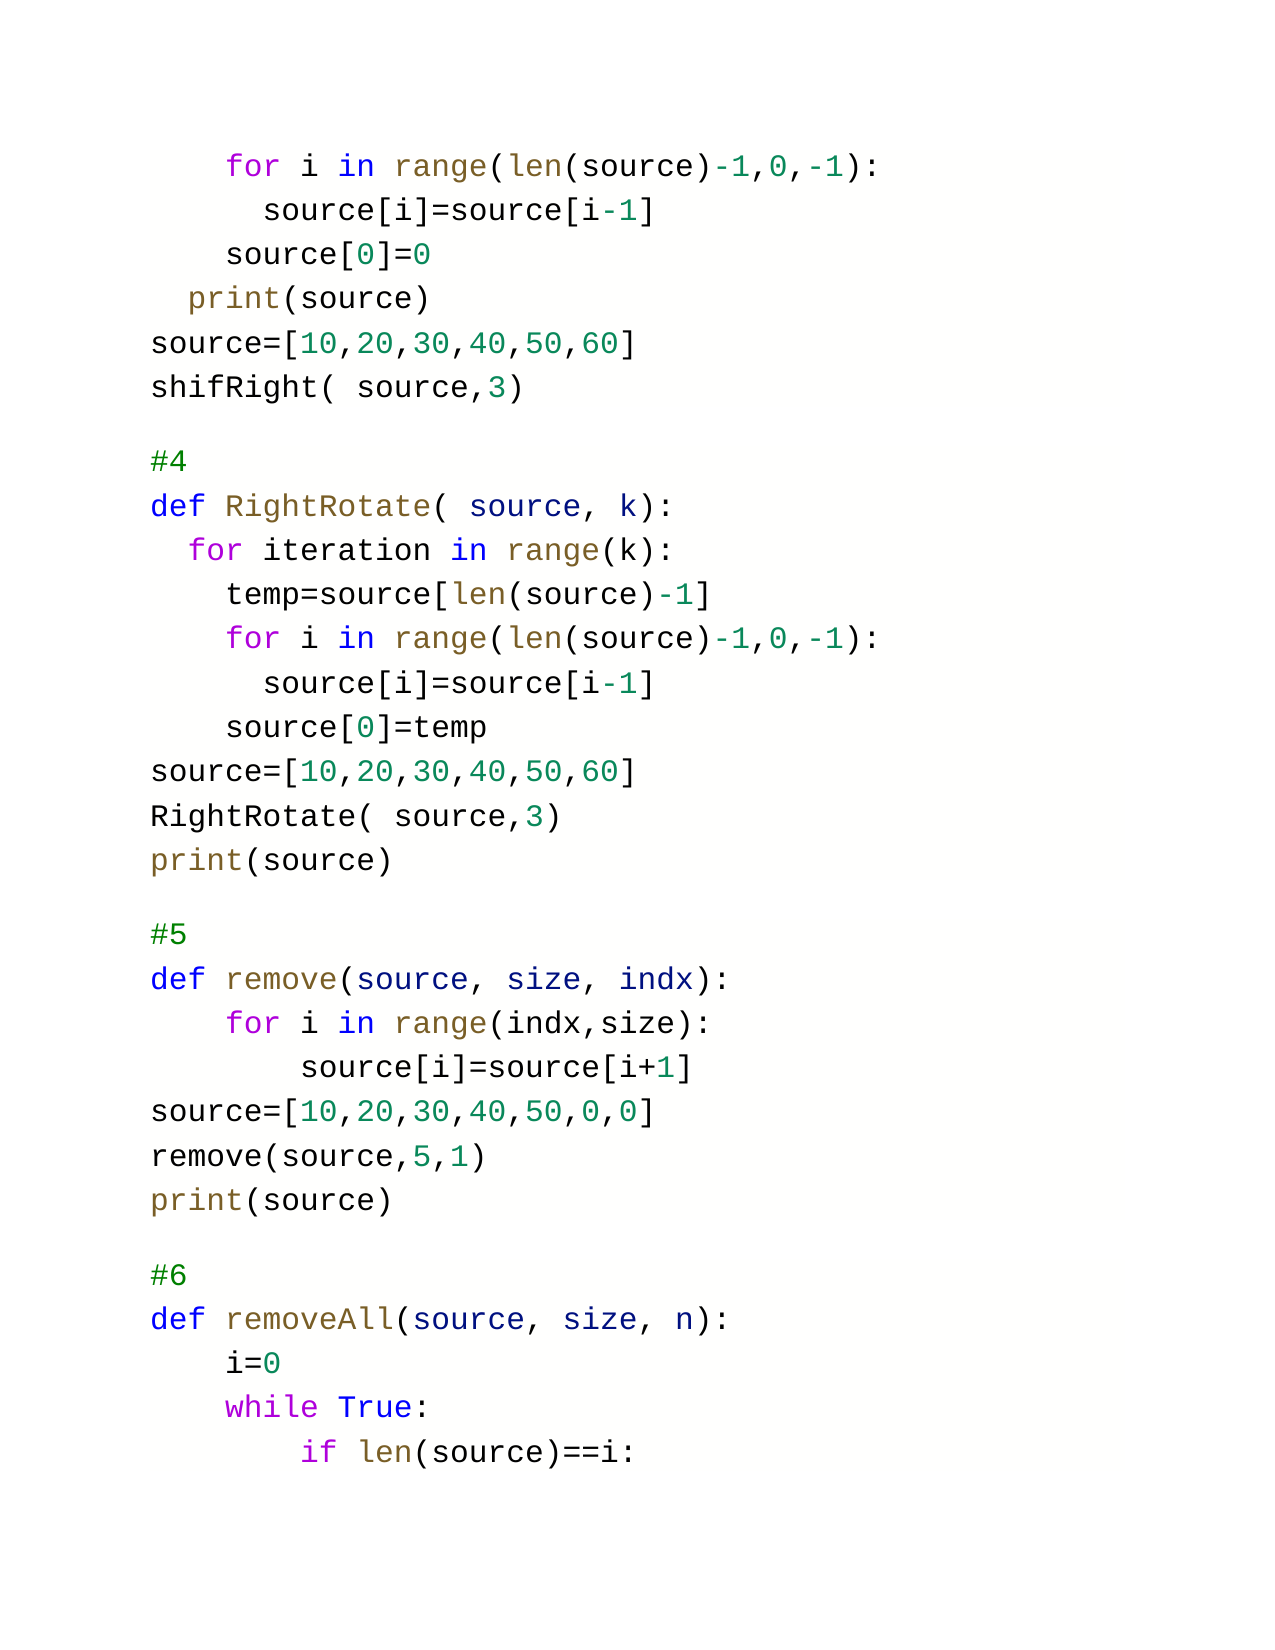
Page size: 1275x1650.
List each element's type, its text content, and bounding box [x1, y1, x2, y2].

text for i in range(len(source)-1,0,-1): [150, 623, 1125, 658]
text shifRight( source,3) [150, 371, 1125, 407]
text RightRotate( source,3) [150, 800, 1125, 835]
text print(source) [150, 844, 1125, 880]
text remove(source,5,1) [150, 1140, 1125, 1176]
text for i in range(indx,size): [150, 1007, 1125, 1043]
text source[0]=0 [150, 238, 1125, 274]
text while True: [150, 1392, 1125, 1427]
text print(source) [150, 283, 1125, 318]
text for i in range(len(source)-1,0,-1): [150, 150, 1125, 185]
text source=[10,20,30,40,50,60] [150, 327, 1125, 362]
text if len(source)==i: [150, 1436, 1125, 1471]
text #6 [150, 1259, 1125, 1294]
text source[i]=source[i-1] [150, 194, 1125, 230]
text source=[10,20,30,40,50,0,0] [150, 1096, 1125, 1131]
text source=[10,20,30,40,50,60] [150, 756, 1125, 791]
text #4 [150, 446, 1125, 481]
text def removeAll(source, size, n): [150, 1303, 1125, 1338]
text def RightRotate( source, k): [150, 490, 1125, 526]
text #5 [150, 919, 1125, 954]
text source[i]=source[i-1] [150, 667, 1125, 703]
text i=0 [150, 1347, 1125, 1383]
text print(source) [150, 1184, 1125, 1220]
text source[i]=source[i+1] [150, 1052, 1125, 1087]
text temp=source[len(source)-1] [150, 579, 1125, 614]
text source[0]=temp [150, 711, 1125, 747]
text def remove(source, size, indx): [150, 963, 1125, 998]
text for iteration in range(k): [150, 534, 1125, 570]
